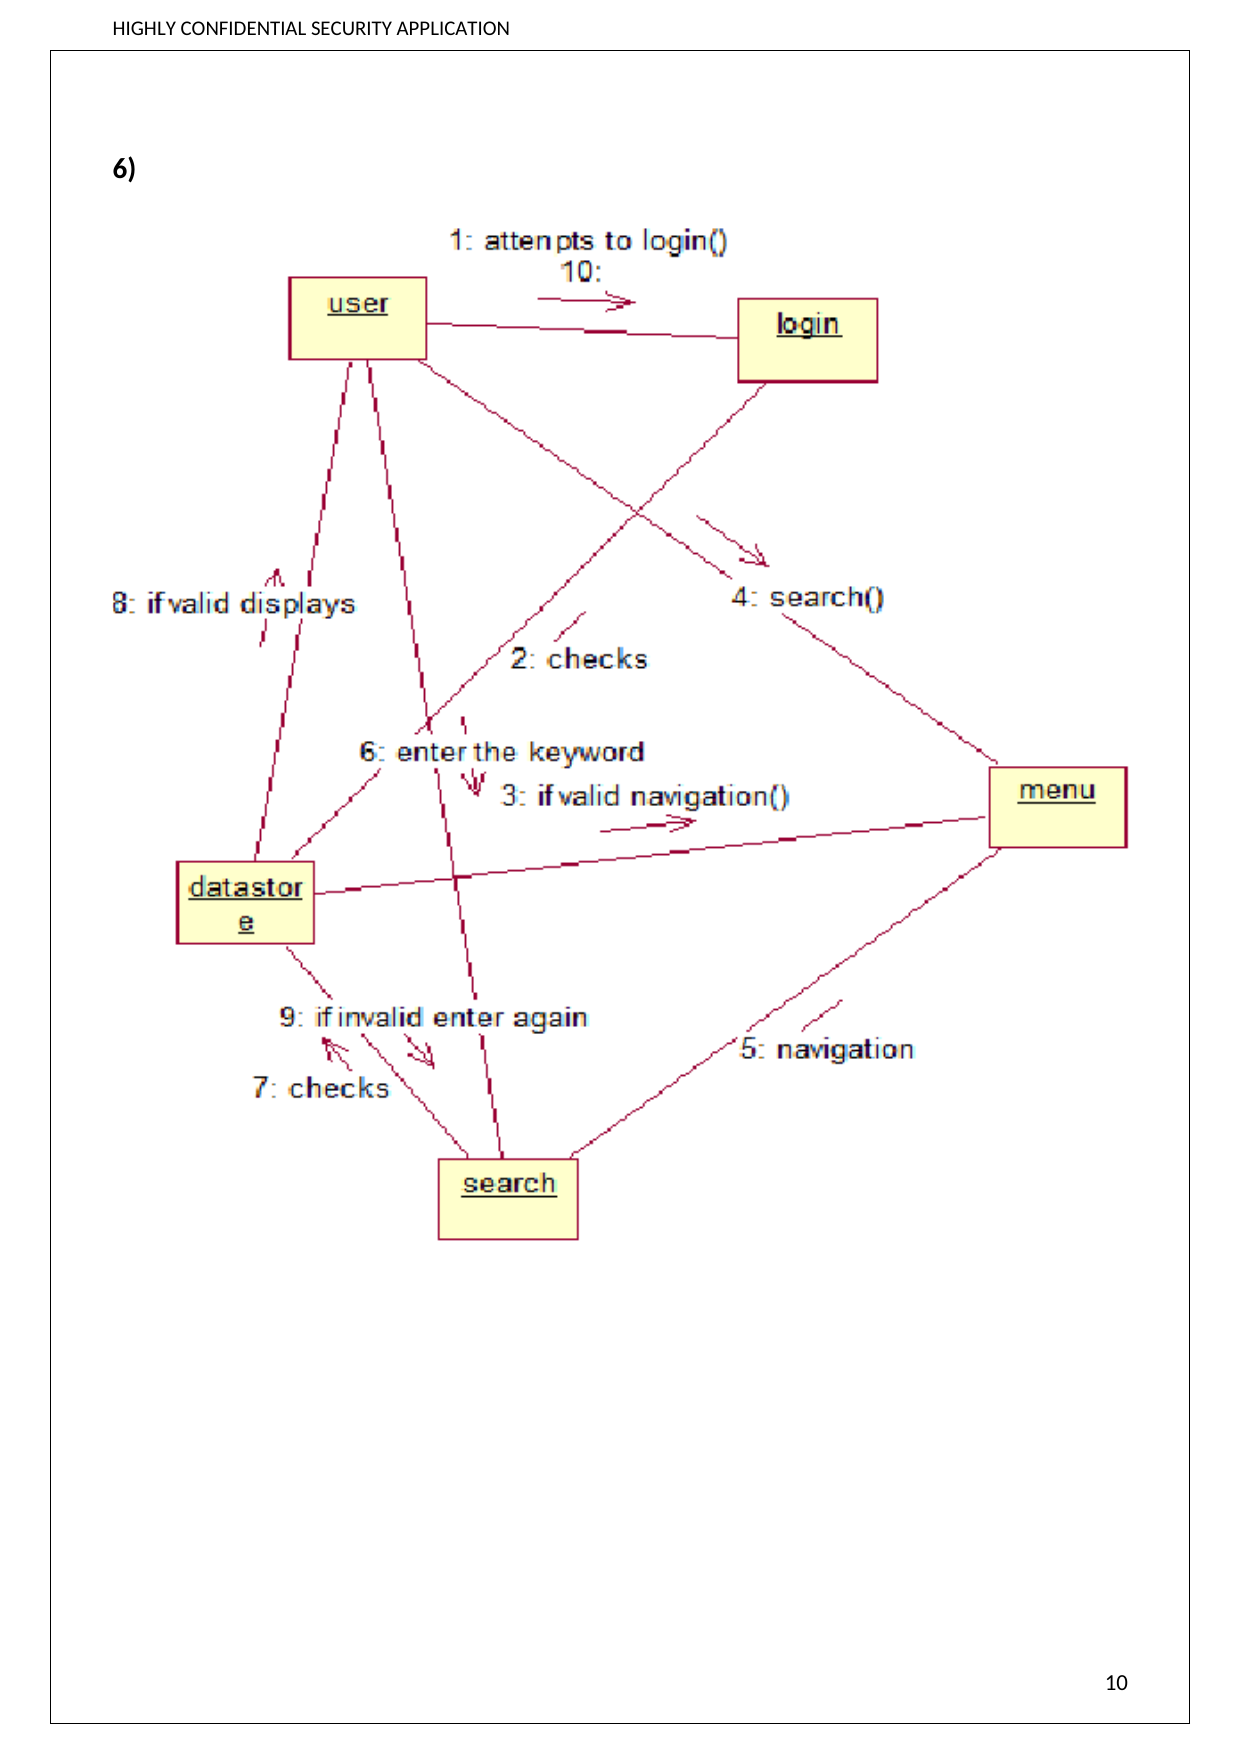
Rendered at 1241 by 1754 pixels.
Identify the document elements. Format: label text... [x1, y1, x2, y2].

picture [112, 211, 1155, 1262]
text 6) [112, 150, 1128, 186]
